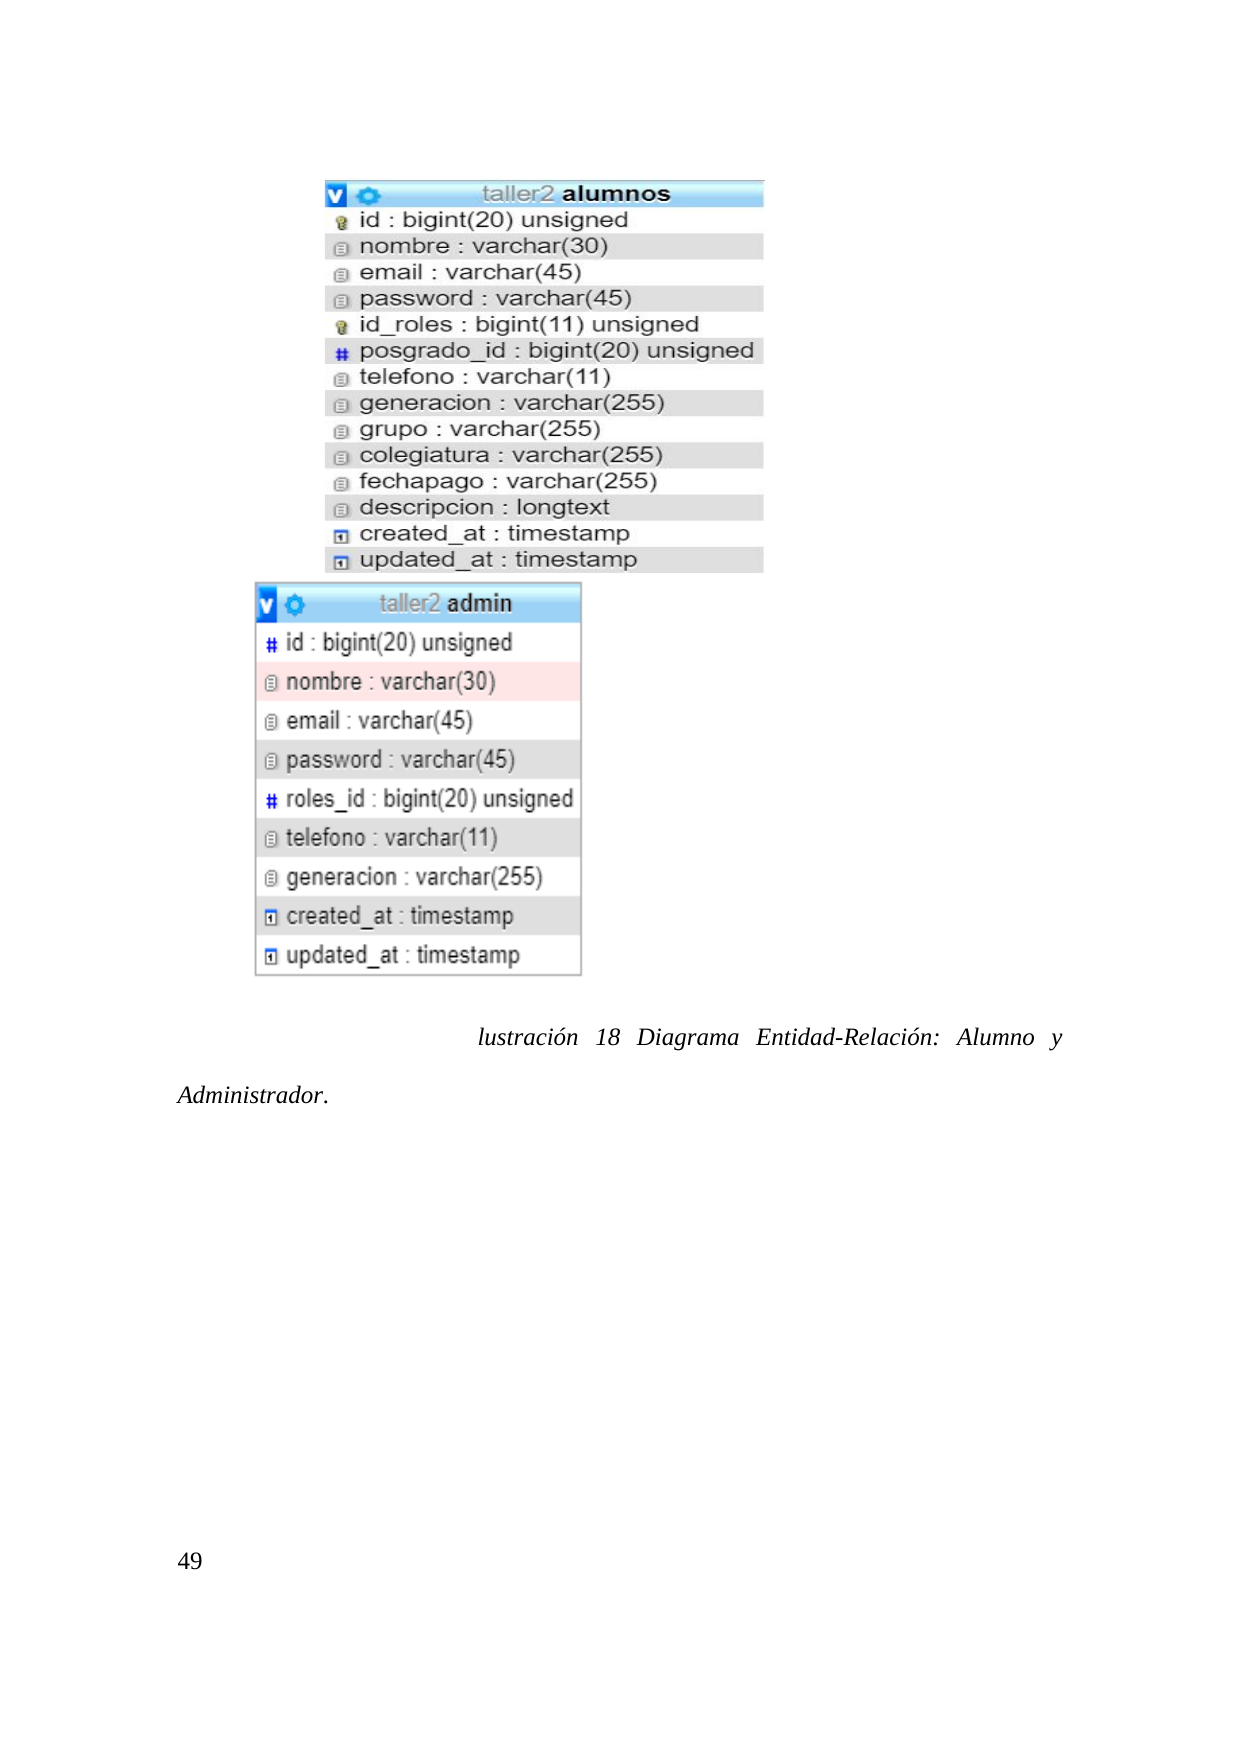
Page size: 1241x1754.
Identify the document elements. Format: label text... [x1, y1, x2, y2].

text lustración 18 Diagrama Entidad-Relación: Alumno y Administrador. [177, 1022, 1063, 1109]
picture [251, 178, 765, 982]
